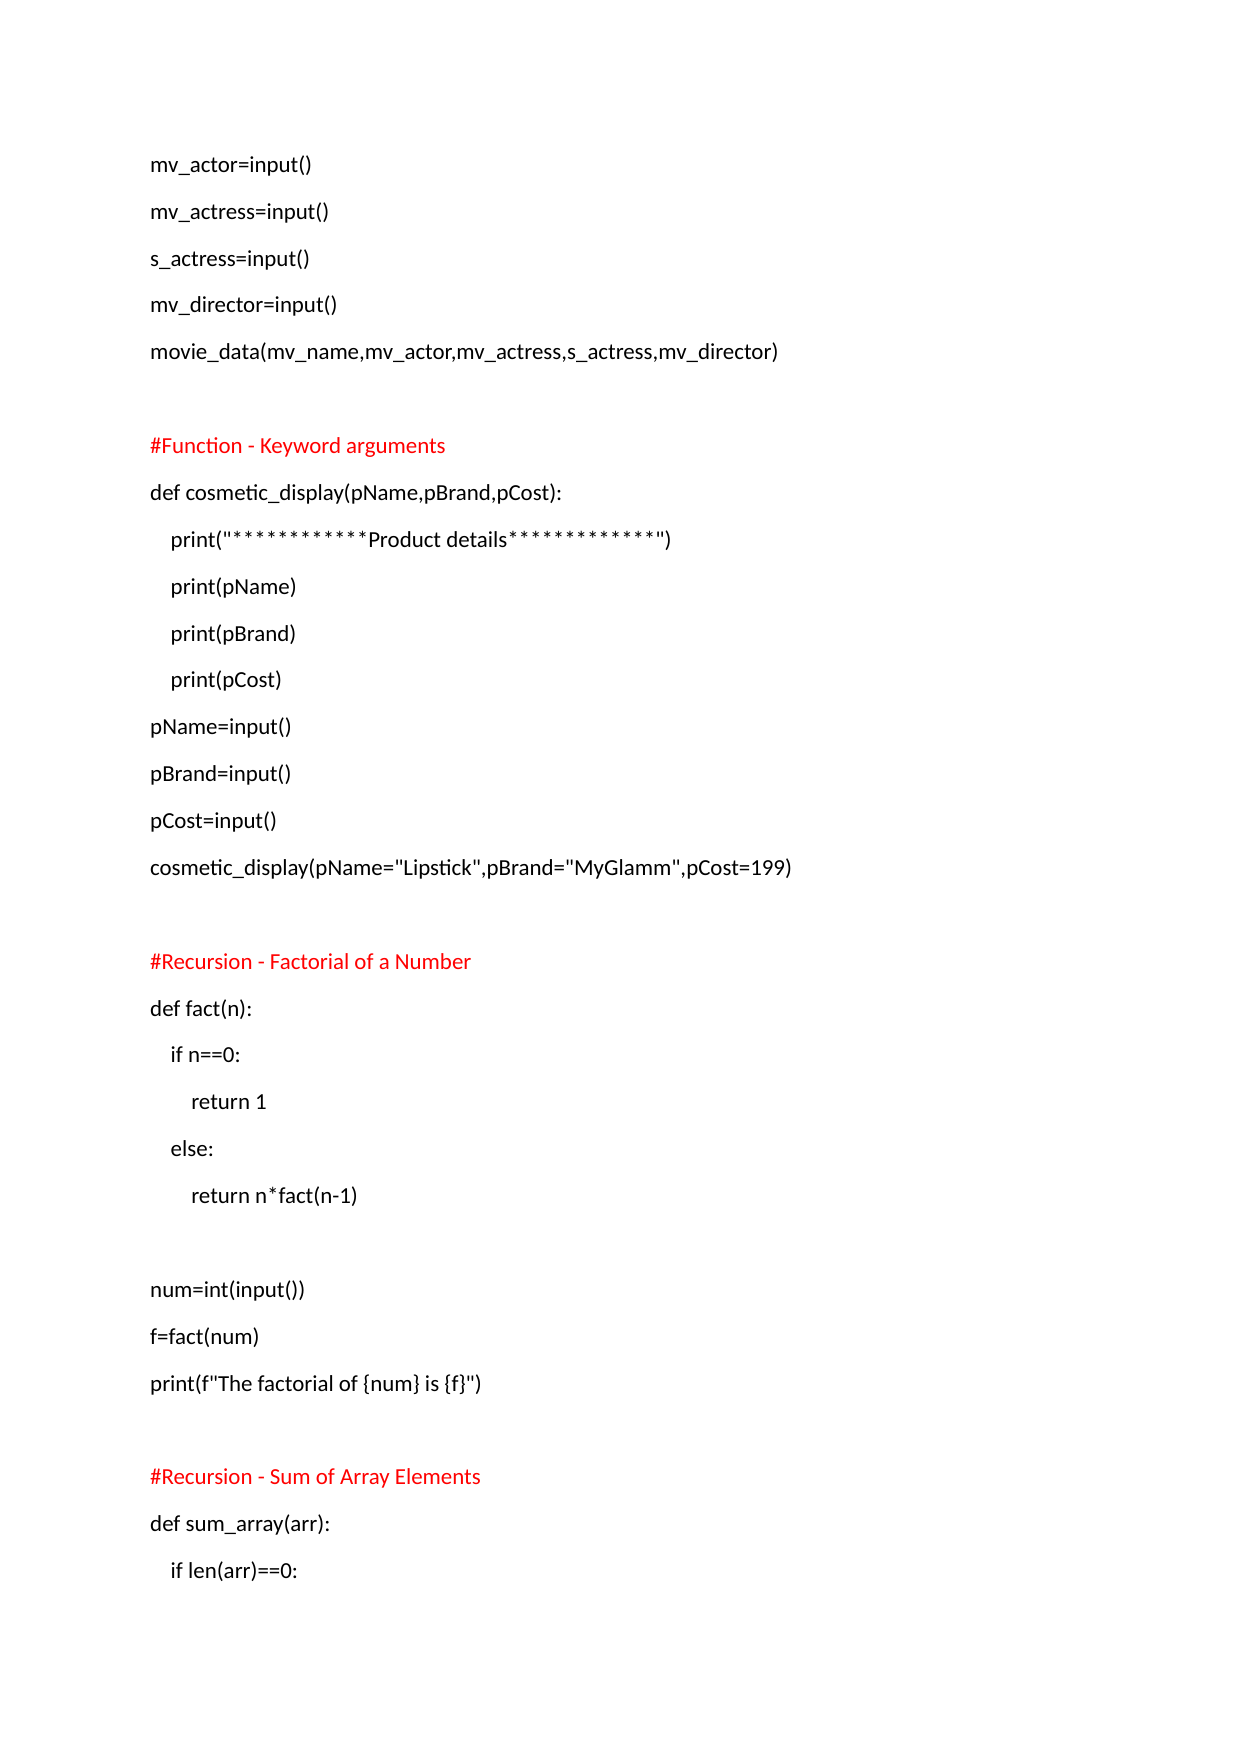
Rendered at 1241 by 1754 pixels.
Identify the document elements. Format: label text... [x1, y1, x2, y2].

text def sum_array(arr): [150, 1509, 1090, 1537]
text if len(arr)==0: [150, 1556, 1090, 1584]
text def fact(n): [150, 994, 1090, 1022]
text print(f"The factorial of {num} is {f}") [150, 1369, 1090, 1397]
text pBrand=input() [150, 759, 1090, 787]
text mv_actress=input() [150, 197, 1090, 225]
text def cosmetic_display(pName,pBrand,pCost): [150, 478, 1090, 506]
text #Recursion - Sum of Array Elements [150, 1462, 1090, 1491]
text mv_director=input() [150, 291, 1090, 319]
text movie_data(mv_name,mv_actor,mv_actress,s_actress,mv_director) [150, 337, 1090, 366]
text mv_actor=input() [150, 150, 1090, 178]
text #Recursion - Factorial of a Number [150, 947, 1090, 975]
text cosmetic_display(pName="Lipstick",pBrand="MyGlamm",pCost=199) [150, 853, 1090, 881]
text return n*fact(n-1) [150, 1181, 1090, 1209]
text pName=input() [150, 712, 1090, 741]
text print("************Product details*************") [150, 525, 1090, 553]
text s_actress=input() [150, 244, 1090, 272]
text pCost=input() [150, 806, 1090, 834]
text print(pCost) [150, 666, 1090, 694]
text print(pName) [150, 572, 1090, 600]
text return 1 [150, 1087, 1090, 1116]
text if n==0: [150, 1041, 1090, 1069]
text else: [150, 1134, 1090, 1162]
text f=fact(num) [150, 1322, 1090, 1350]
text num=int(input()) [150, 1275, 1090, 1303]
text print(pBrand) [150, 619, 1090, 647]
text #Function - Keyword arguments [150, 431, 1090, 459]
